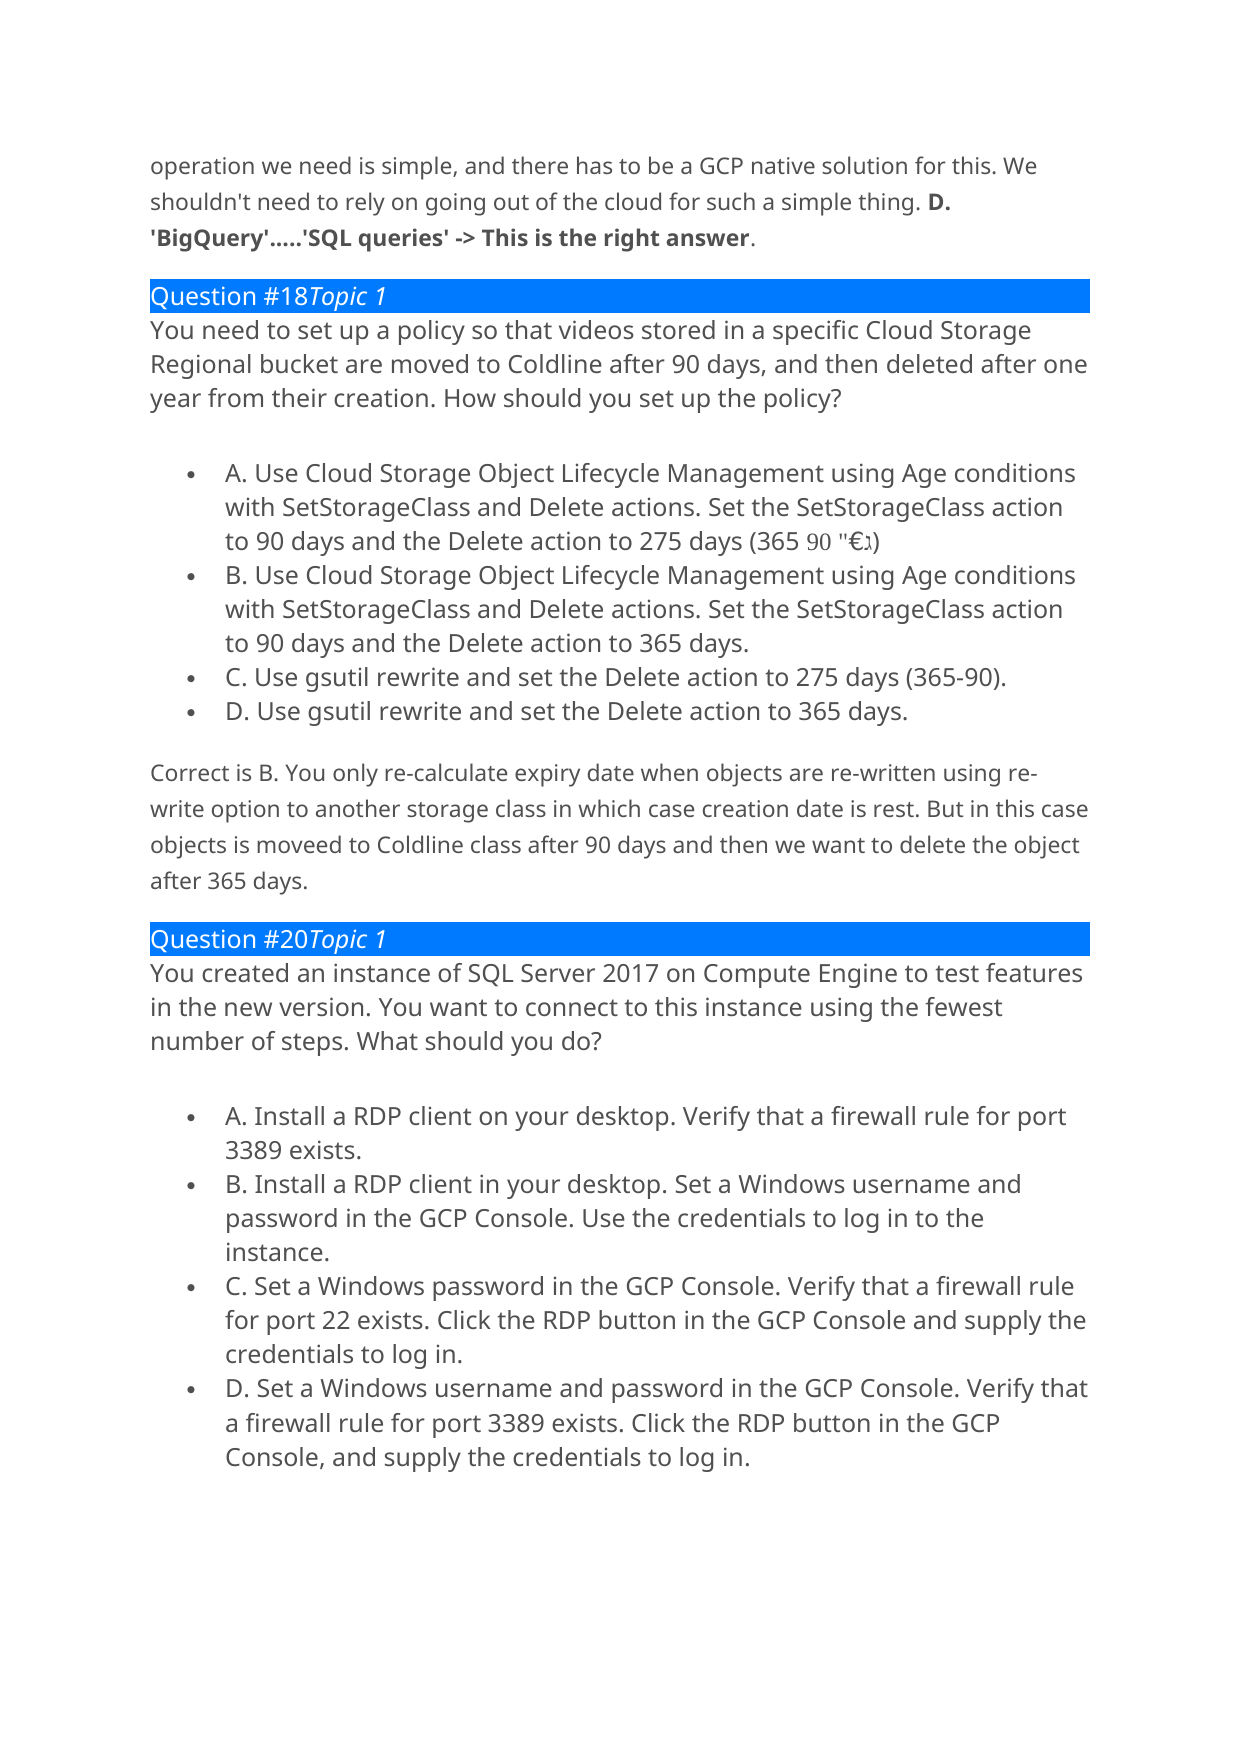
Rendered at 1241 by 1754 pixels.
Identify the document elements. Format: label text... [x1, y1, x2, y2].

list D. Use gsutil rewrite and set the Delete action to 365 days. [187, 694, 1090, 728]
list D. Set a Windows username and password in the GCP Console. Verify that a firewall rule for port 3389 exists. Click the RDP button in the GCP Console, and supply the credentials to log in. [187, 1371, 1090, 1473]
list C. Use gsutil rewrite and set the Delete action to 275 days (365-90). [187, 660, 1090, 694]
text You need to set up a policy so that videos stored in a specific Cloud Storage Regional bucket are moved to Coldline after 90 days, and then deleted after one year from their creation. How should you set up the policy? [150, 313, 1090, 415]
text Question #18Topic 1 [150, 279, 1090, 313]
list B. Install a RDP client in your desktop. Set a Windows username and password in the GCP Console. Use the credentials to log in to the instance. [187, 1167, 1090, 1269]
list A. Use Cloud Storage Object Lifecycle Management using Age conditions with SetStorageClass and Delete actions. Set the SetStorageClass action to 90 days and the Delete action to 275 days (365 ג€" 90) [187, 456, 1090, 558]
text Correct is B. You only re-calculate expiry date when objects are re-written using re-write option to another storage class in which case creation date is rest. But in this case objects is moveed to Coldline class after 90 days and then we want to delete the object after 365 days. [150, 757, 1090, 896]
list C. Set a Windows password in the GCP Console. Verify that a firewall rule for port 22 exists. Click the RDP button in the GCP Console and supply the credentials to log in. [187, 1269, 1090, 1371]
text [150, 150, 1090, 253]
text You created an instance of SQL Server 2017 on Compute Engine to test features in the new version. You want to connect to this instance using the fewest number of steps. What should you do? [150, 956, 1090, 1058]
text Question #20Topic 1 [150, 922, 1090, 956]
list B. Use Cloud Storage Object Lifecycle Management using Age conditions with SetStorageClass and Delete actions. Set the SetStorageClass action to 90 days and the Delete action to 365 days. [187, 558, 1090, 660]
list A. Install a RDP client on your desktop. Verify that a firewall rule for port 3389 exists. [187, 1099, 1090, 1167]
